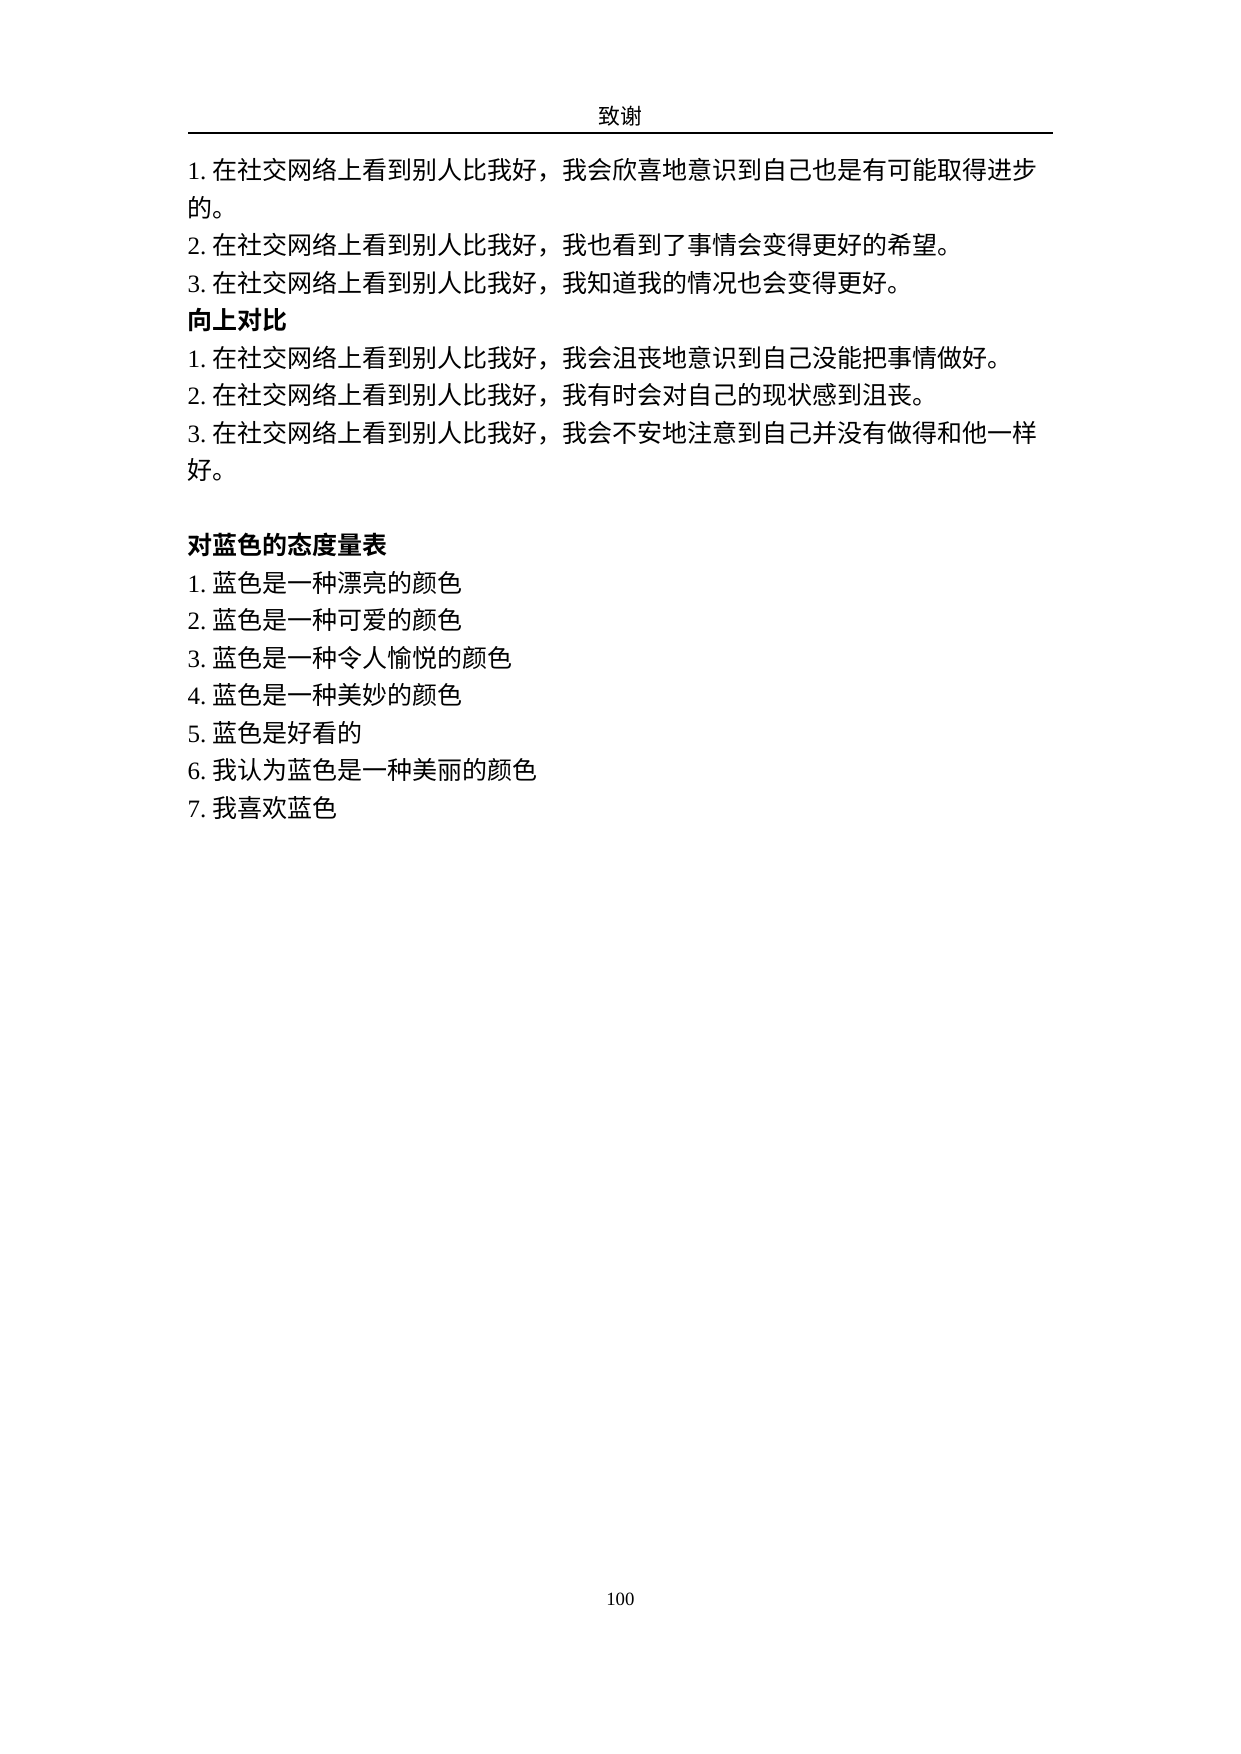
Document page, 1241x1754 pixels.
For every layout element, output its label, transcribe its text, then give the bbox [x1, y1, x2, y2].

text 向上对比 [187, 300, 1053, 337]
text 1. 在社交网络上看到别人比我好，我会沮丧地意识到自己没能把事情做好。 [187, 337, 1053, 375]
text 1. 蓝色是一种漂亮的颜色 [187, 562, 1053, 600]
text 2. 蓝色是一种可爱的颜色 [187, 600, 1053, 637]
text 5. 蓝色是好看的 [187, 712, 1053, 750]
text 7. 我喜欢蓝色 [187, 787, 1053, 825]
text 对蓝色的态度量表 [187, 525, 1053, 562]
text 3. 在社交网络上看到别人比我好，我知道我的情况也会变得更好。 [187, 262, 1053, 300]
text 4. 蓝色是一种美妙的颜色 [187, 675, 1053, 712]
text 3. 蓝色是一种令人愉悦的颜色 [187, 637, 1053, 675]
text 3. 在社交网络上看到别人比我好，我会不安地注意到自己并没有做得和他一样好。 [187, 412, 1053, 487]
text 2. 在社交网络上看到别人比我好，我也看到了事情会变得更好的希望。 [187, 225, 1053, 262]
text 6. 我认为蓝色是一种美丽的颜色 [187, 750, 1053, 787]
text 1. 在社交网络上看到别人比我好，我会欣喜地意识到自己也是有可能取得进步的。 [187, 150, 1053, 225]
text 2. 在社交网络上看到别人比我好，我有时会对自己的现状感到沮丧。 [187, 375, 1053, 412]
